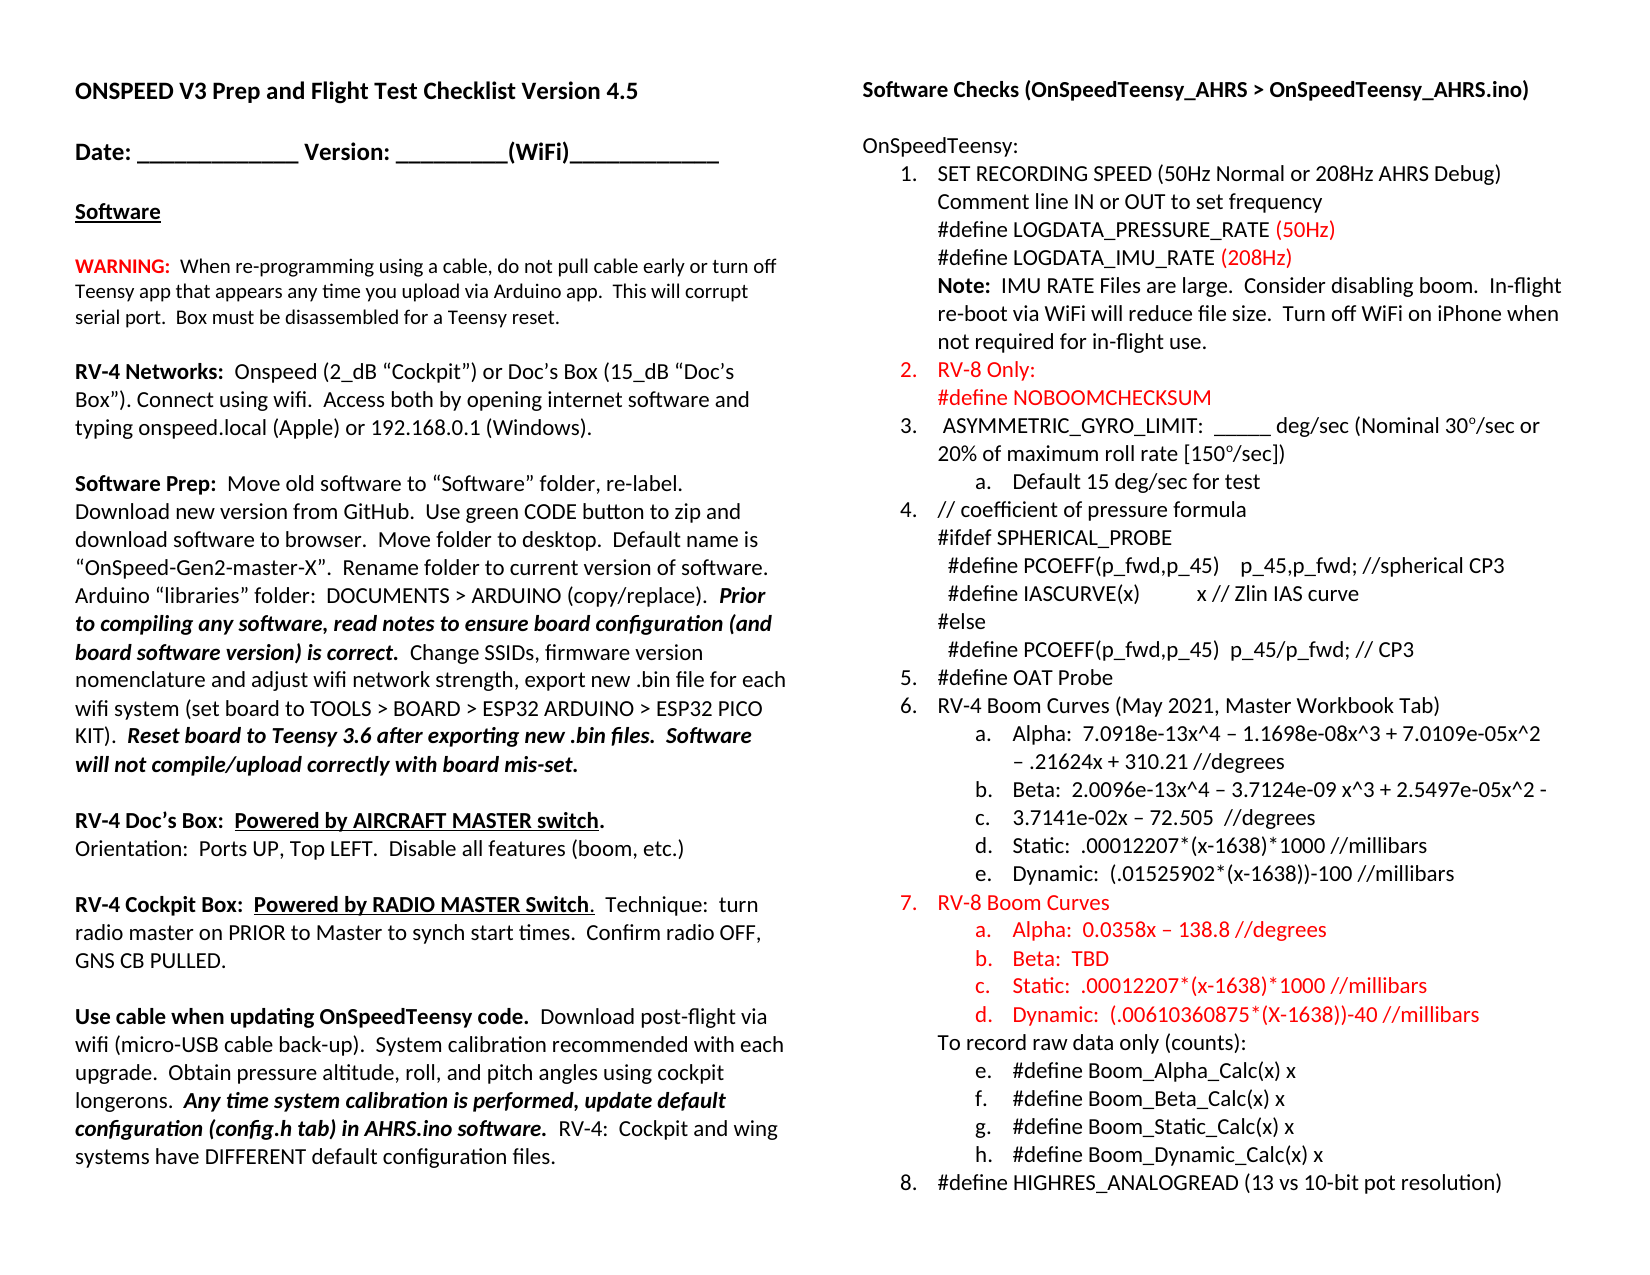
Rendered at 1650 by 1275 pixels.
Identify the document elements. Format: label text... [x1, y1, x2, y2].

text Comment line IN or OUT to set frequency [937, 187, 1575, 215]
list RV-8 Only: [900, 355, 1575, 383]
list #define HIGHRES_ANALOGREAD (13 vs 10-bit pot resolution) [900, 1168, 1575, 1196]
list #define Boom_Alpha_Calc(x) x [975, 1056, 1575, 1084]
list Beta: 2.0096e-13x^4 – 3.7124e-09 x^3 + 2.5497e-05x^2 - [975, 776, 1575, 803]
list #define Boom_Dynamic_Calc(x) x [975, 1140, 1575, 1168]
list RV-4 Boom Curves (May 2021, Master Workbook Tab) [900, 691, 1575, 719]
text #ifdef SPHERICAL_PROBE [937, 523, 1575, 551]
list Dynamic: (.01525902*(x-1638))-100 //millibars [975, 859, 1575, 888]
text #define IASCURVE(x) x // Zlin IAS curve [937, 579, 1575, 607]
list Static: .00012207*(x-1638)*1000 //millibars [975, 972, 1575, 1000]
list RV-8 Boom Curves [900, 888, 1575, 916]
text #define LOGDATA_PRESSURE_RATE (50Hz) [937, 215, 1575, 243]
list Beta: TBD [975, 944, 1575, 972]
text Use cable when updating OnSpeedTeensy code. Download post-flight via wifi (micro-USB cable back-up). System calibration recommended with each upgrade. Obtain pressure altitude, roll, and pitch angles using cockpit longerons. Any time system calibration is performed, update default configuration (config.h tab) in AHRS.ino software. RV-4: Cockpit and wing systems have DIFFERENT default configuration files. [75, 1002, 787, 1170]
text RV-4 Doc’s Box: Powered by AIRCRAFT MASTER switch. [75, 806, 787, 834]
text Software Prep: Move old software to “Software” folder, re-label. Download new version from GitHub. Use green CODE button to zip and download software to browser. Move folder to desktop. Default name is “OnSpeed-Gen2-master-X”. Rename folder to current version of software. Arduino “libraries” folder: DOCUMENTS > ARDUINO (copy/replace). Prior to compiling any software, read notes to ensure board configuration (and board software version) is correct. Change SSIDs, firmware version nomenclature and adjust wifi network strength, export new .bin file for each wifi system (set board to TOOLS > BOARD > ESP32 ARDUINO > ESP32 PICO KIT). Reset board to Teensy 3.6 after exporting new .bin files. Software will not compile/upload correctly with board mis-set. [75, 469, 787, 778]
text OnSpeedTeensy: [862, 131, 1575, 159]
list SET RECORDING SPEED (50Hz Normal or 208Hz AHRS Debug) [900, 159, 1575, 187]
text #else [937, 607, 1575, 635]
text #define LOGDATA_IMU_RATE (208Hz) [937, 243, 1575, 271]
list 3.7141e-02x – 72.505 //degrees [975, 803, 1575, 832]
list Default 15 deg/sec for test [975, 467, 1575, 495]
text #define PCOEFF(p_fwd,p_45) p_45/p_fwd; // CP3 [937, 635, 1575, 663]
text Date: _____________ Version: _________(WiFi)____________ [75, 136, 787, 167]
text Orientation: Ports UP, Top LEFT. Disable all features (boom, etc.) [75, 834, 787, 862]
text To record raw data only (counts): [862, 1028, 1575, 1056]
list // coefficient of pressure formula [900, 495, 1575, 523]
text #define NOBOOMCHECKSUM [937, 383, 1575, 411]
text #define PCOEFF(p_fwd,p_45) p_45,p_fwd; //spherical CP3 [937, 551, 1575, 579]
list #define Boom_Beta_Calc(x) x [975, 1084, 1575, 1112]
text RV-4 Cockpit Box: Powered by RADIO MASTER Switch. Technique: turn radio master on PRIOR to Master to synch start times. Confirm radio OFF, GNS CB PULLED. [75, 890, 787, 974]
list ASYMMETRIC_GYRO_LIMIT: _____ deg/sec (Nominal 30o/sec or 20% of maximum roll rate [150o/sec]) [900, 411, 1575, 467]
list #define OAT Probe [900, 663, 1575, 691]
list Static: .00012207*(x-1638)*1000 //millibars [975, 832, 1575, 859]
text Software Checks (OnSpeedTeensy_AHRS > OnSpeedTeensy_AHRS.ino) [862, 75, 1575, 103]
text RV-4 Networks: Onspeed (2_dB “Cockpit”) or Doc’s Box (15_dB “Doc’s Box”). Connect using wifi. Access both by opening internet software and typing onspeed.local (Apple) or 192.168.0.1 (Windows). [75, 357, 787, 441]
text WARNING: When re-programming using a cable, do not pull cable early or turn off Teensy app that appears any time you upload via Arduino app. This will corrupt serial port. Box must be disassembled for a Teensy reset. [75, 253, 787, 329]
text Note: IMU RATE Files are large. Consider disabling boom. In-flight re-boot via WiFi will reduce file size. Turn off WiFi on iPhone when not required for in-flight use. [937, 271, 1575, 355]
list #define Boom_Static_Calc(x) x [975, 1112, 1575, 1140]
text ONSPEED V3 Prep and Flight Test Checklist Version 4.5 [75, 75, 787, 106]
list Alpha: 0.0358x – 138.8 //degrees [975, 916, 1575, 944]
list Dynamic: (.00610360875*(X-1638))-40 //millibars [975, 1000, 1575, 1028]
text Software [75, 197, 787, 225]
list Alpha: 7.0918e-13x^4 – 1.1698e-08x^3 + 7.0109e-05x^2 – .21624x + 310.21 //degrees [975, 719, 1575, 776]
